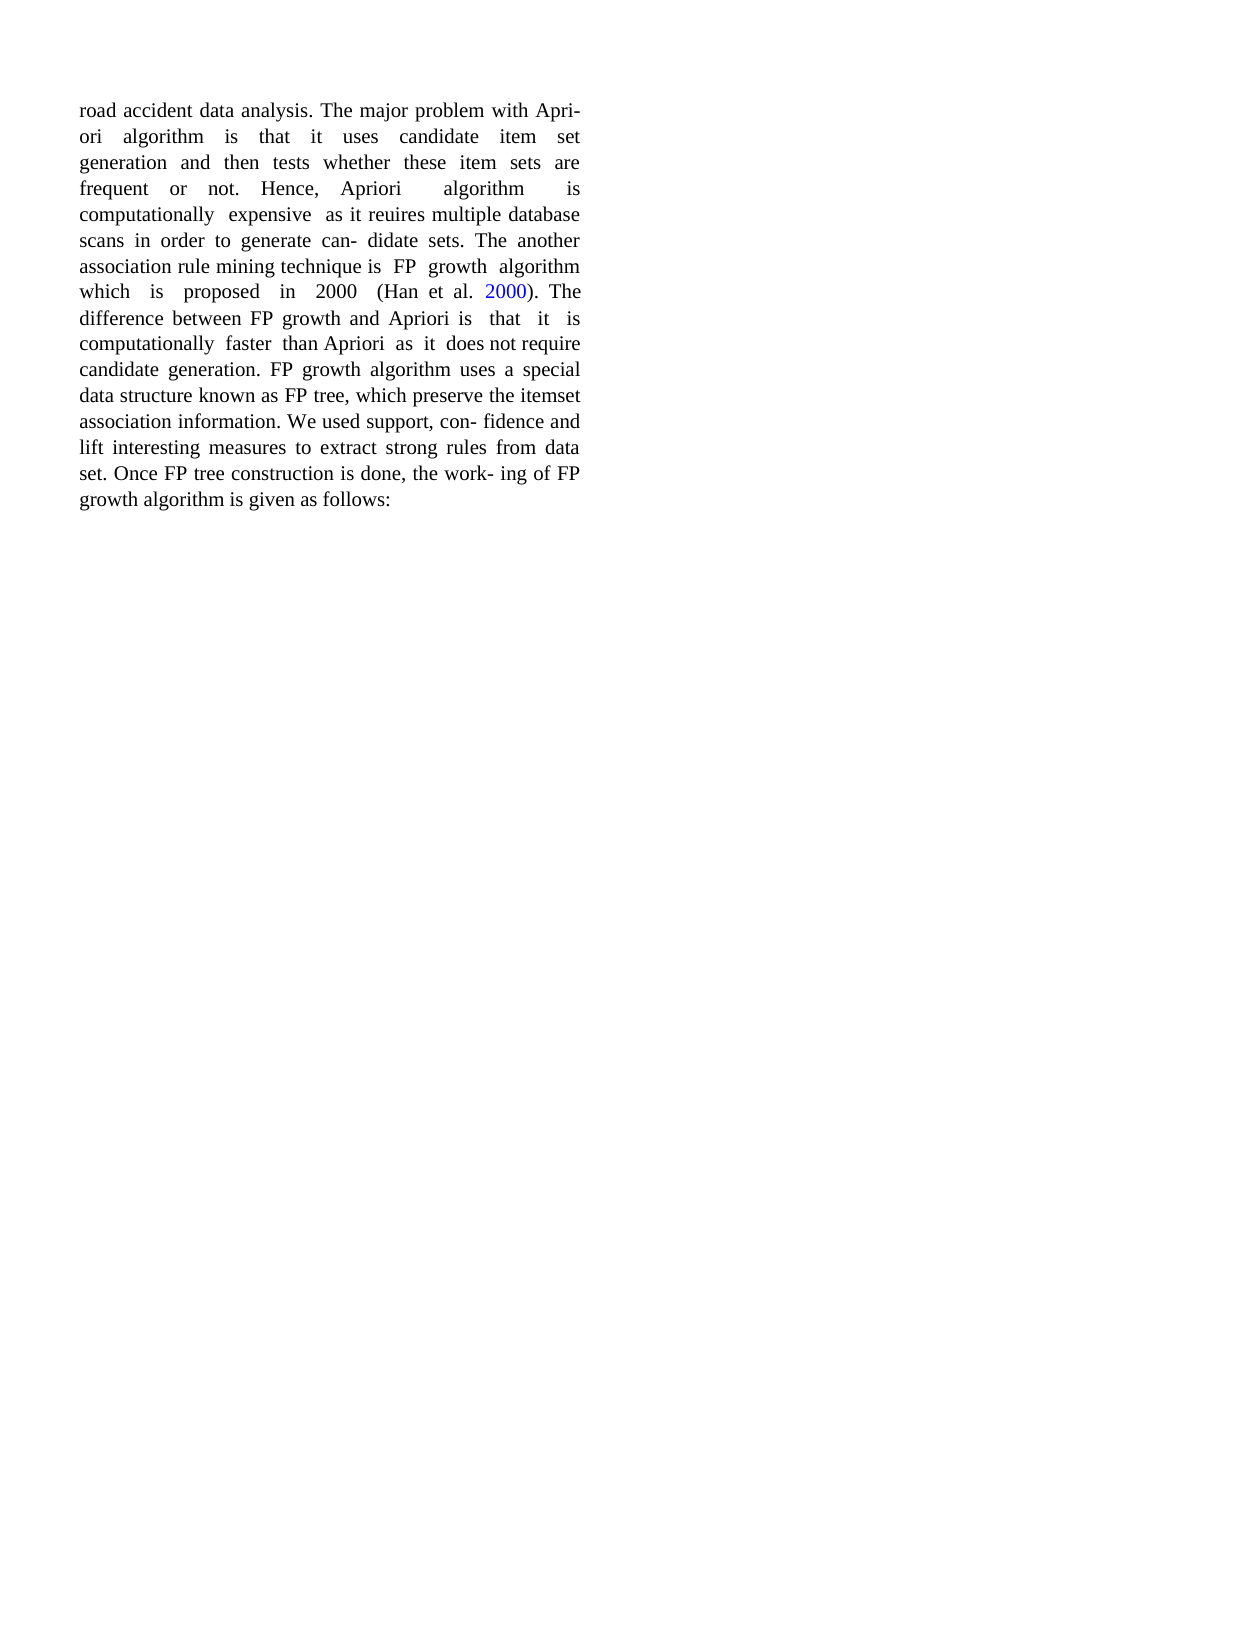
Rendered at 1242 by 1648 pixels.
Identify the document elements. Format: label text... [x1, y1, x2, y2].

text road accident data analysis. The major problem with Apri- ori algorithm is that it uses candidate item set generation and then tests whether these item sets are frequent or not. Hence, Apriori algorithm is computationally expensive as it reuires multiple database scans in order to generate can- didate sets. The another association rule mining technique is FP growth algorithm which is proposed in 2000 (Han et al. 2000). The difference between FP growth and Apriori is that it is computationally faster than Apriori as it does not require candidate generation. FP growth algorithm uses a special data structure known as FP tree, which preserve the itemset association information. We used support, con- fidence and lift interesting measures to extract strong rules from data set. Once FP tree construction is done, the work- ing of FP growth algorithm is given as follows: [79, 98, 581, 511]
